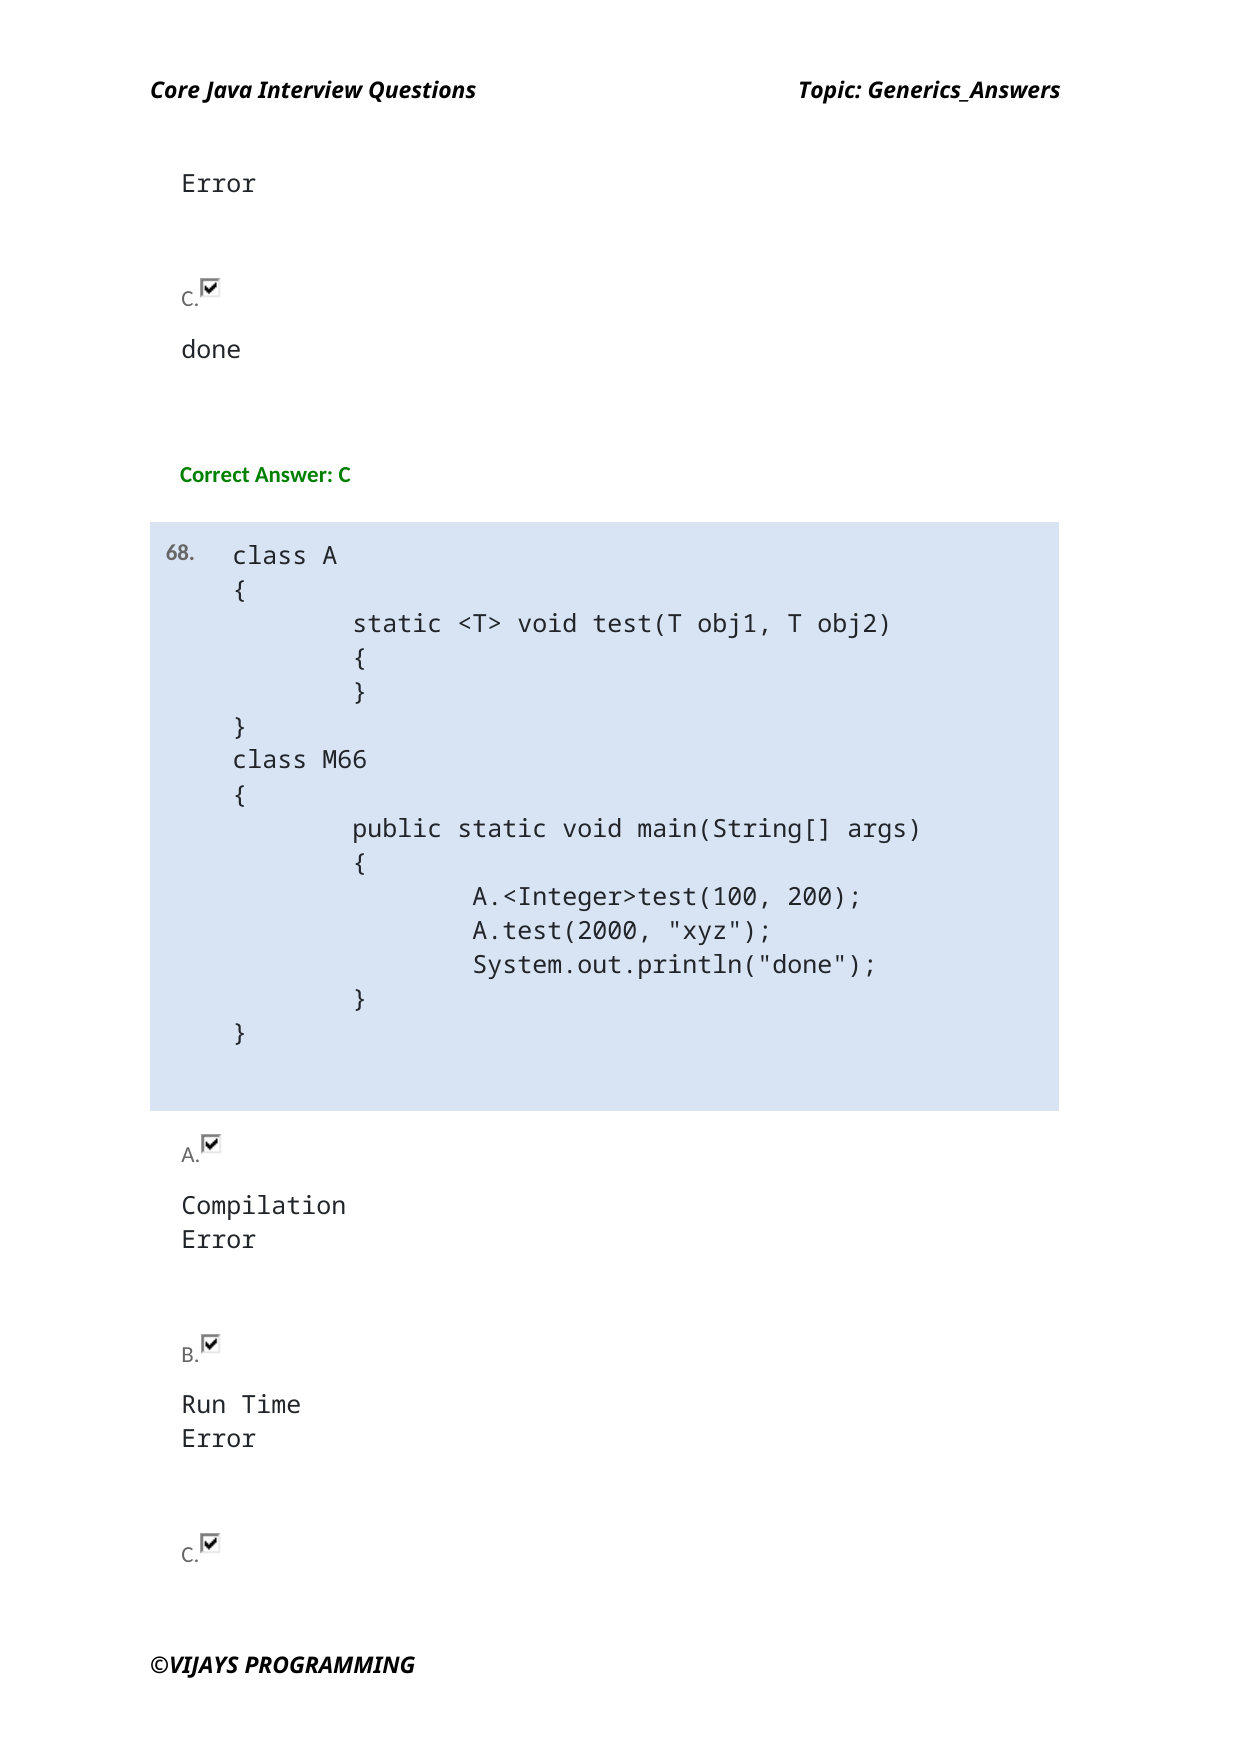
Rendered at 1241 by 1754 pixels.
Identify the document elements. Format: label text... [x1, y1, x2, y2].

table_cell [150, 150, 1090, 452]
table_cell 68. [150, 522, 216, 1111]
table_cell [150, 1111, 1090, 1602]
table_cell Correct Answer: C [150, 452, 1090, 522]
table_cell class A { static <T> void test(T obj1, T obj2) { } } class M66 { public static void main(String[] args) { A.<Integer>test(100, 200); A.test(2000, "xyz"); System.out.println("done"); } } [216, 522, 1059, 1111]
